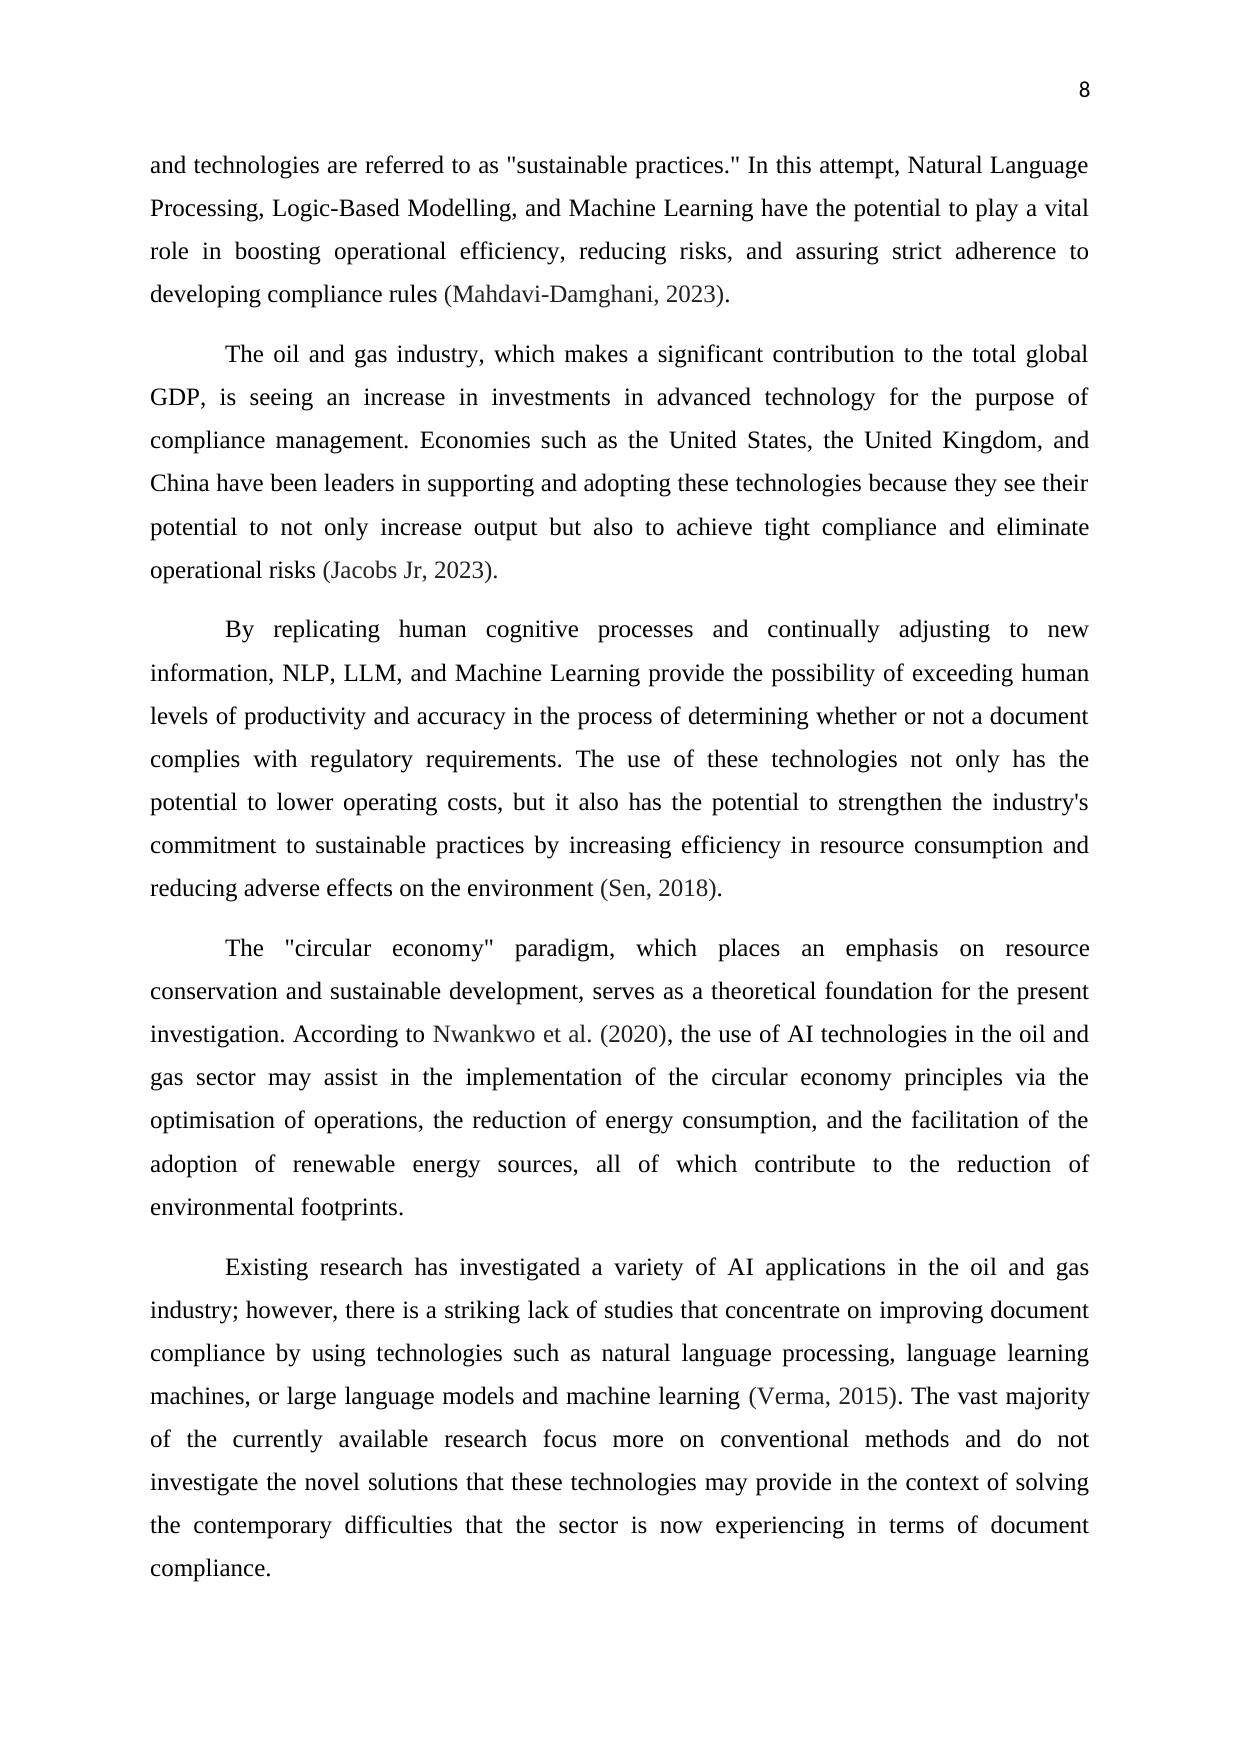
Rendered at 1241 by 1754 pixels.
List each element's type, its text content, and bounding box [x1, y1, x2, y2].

text By replicating human cognitive processes and continually adjusting to new information, NLP, LLM, and Machine Learning provide the possibility of exceeding human levels of productivity and accuracy in the process of determining whether or not a document complies with regulatory requirements. The use of these technologies not only has the potential to lower operating costs, but it also has the potential to strengthen the industry's commitment to sustainable practices by increasing efficiency in resource consumption and reducing adverse effects on the environment (Sen, 2018). [150, 614, 1090, 902]
text The "circular economy" paradigm, which places an emphasis on resource conservation and sustainable development, serves as a theoretical foundation for the present investigation. According to Nwankwo et al. (2020), the use of AI technologies in the oil and gas sector may assist in the implementation of the circular economy principles via the optimisation of operations, the reduction of energy consumption, and the facilitation of the adoption of renewable energy sources, all of which contribute to the reduction of environmental footprints. [150, 933, 1090, 1221]
text Existing research has investigated a variety of AI applications in the oil and gas industry; however, there is a striking lack of studies that concentrate on improving document compliance by using technologies such as natural language processing, language learning machines, or large language models and machine learning (Verma, 2015). The vast majority of the currently available research focus more on conventional methods and do not investigate the novel solutions that these technologies may provide in the context of solving the contemporary difficulties that the sector is now experiencing in terms of document compliance. [150, 1252, 1090, 1582]
text The oil and gas industry, which makes a significant contribution to the total global GDP, is seeing an increase in investments in advanced technology for the purpose of compliance management. Economies such as the United States, the United Kingdom, and China have been leaders in supporting and adopting these technologies because they see their potential to not only increase output but also to achieve tight compliance and eliminate operational risks (Jacobs Jr, 2023). [150, 339, 1090, 583]
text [150, 150, 1090, 308]
